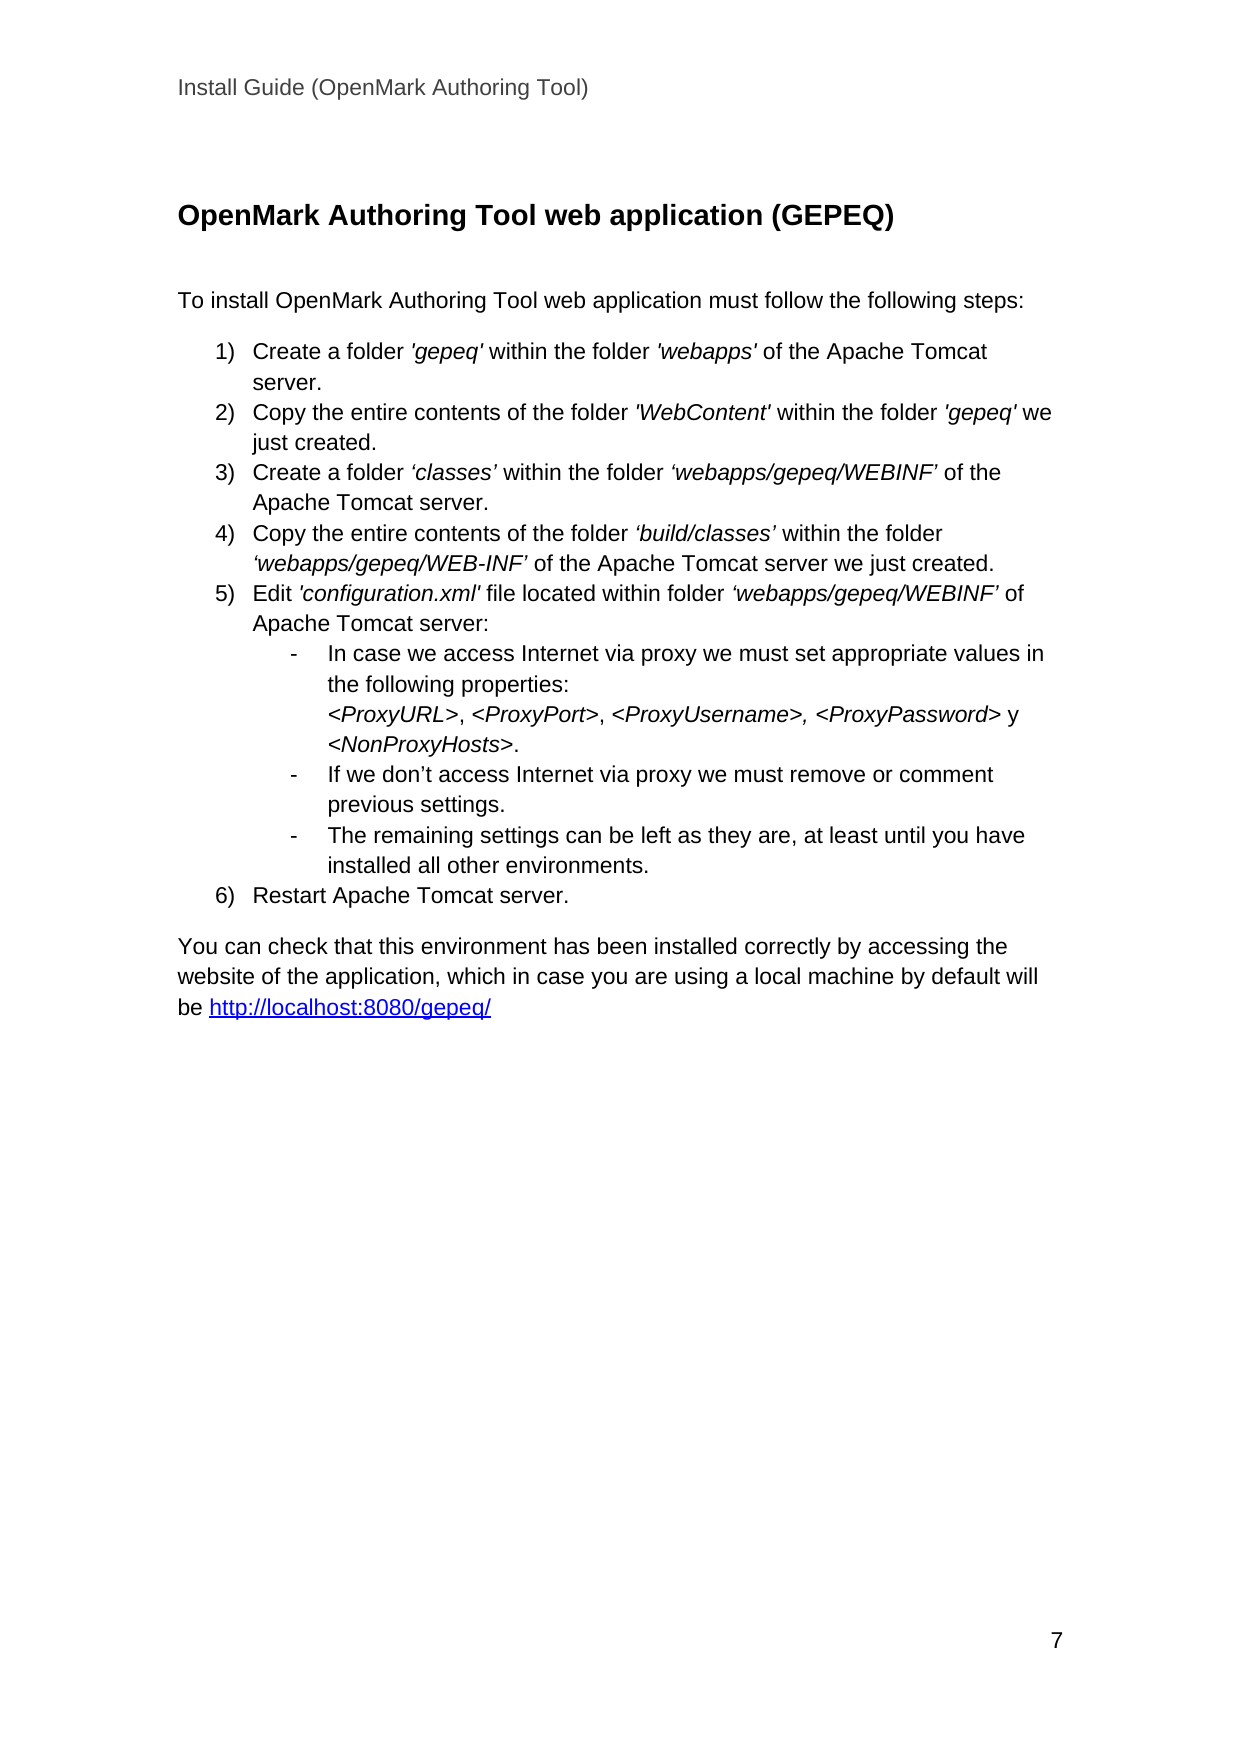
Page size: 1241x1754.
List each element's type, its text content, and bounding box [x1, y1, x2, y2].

list In case we access Internet via proxy we must set appropriate values in the following properties: [290, 640, 1063, 697]
list Copy the entire contents of the folder ‘build/classes’ within the folder ‘webapps/gepeq/WEB-INF’ of the Apache Tomcat server we just created. [215, 519, 1063, 576]
list If we don’t access Internet via proxy we must remove or comment previous settings. [290, 761, 1063, 818]
list Edit 'configuration.xml' file located within folder ‘webapps/gepeq/WEB­INF’ of Apache Tomcat server: [215, 580, 1063, 636]
list Copy the entire contents of the folder 'WebContent' within the folder 'gepeq' we just created. [215, 399, 1063, 455]
list Create a folder 'gepeq' within the folder 'webapps' of the Apache Tomcat server. [215, 338, 1063, 395]
list Create a folder ‘classes’ within the folder ‘webapps/gepeq/WEB­INF’ of the Apache Tomcat server. [215, 459, 1063, 516]
subtitle OpenMark Authoring Tool web application (GEPEQ) [177, 198, 1063, 231]
text You can check that this environment has been installed correctly by accessing the website of the application, which in case you are using a local machine by default will be http://localhost:8080/gepeq/ [177, 933, 1063, 1020]
list <Proxy­URL>, <Proxy­Port>, <Proxy­Username>, <Proxy­Password> y <Non­Proxy­Hosts>. [327, 701, 1063, 757]
text To install OpenMark Authoring Tool web application must follow the following steps: [177, 287, 1063, 313]
list Restart Apache Tomcat server. [215, 882, 1063, 908]
list The remaining settings can be left as they are, at least until you have installed all other environments. [290, 822, 1063, 878]
